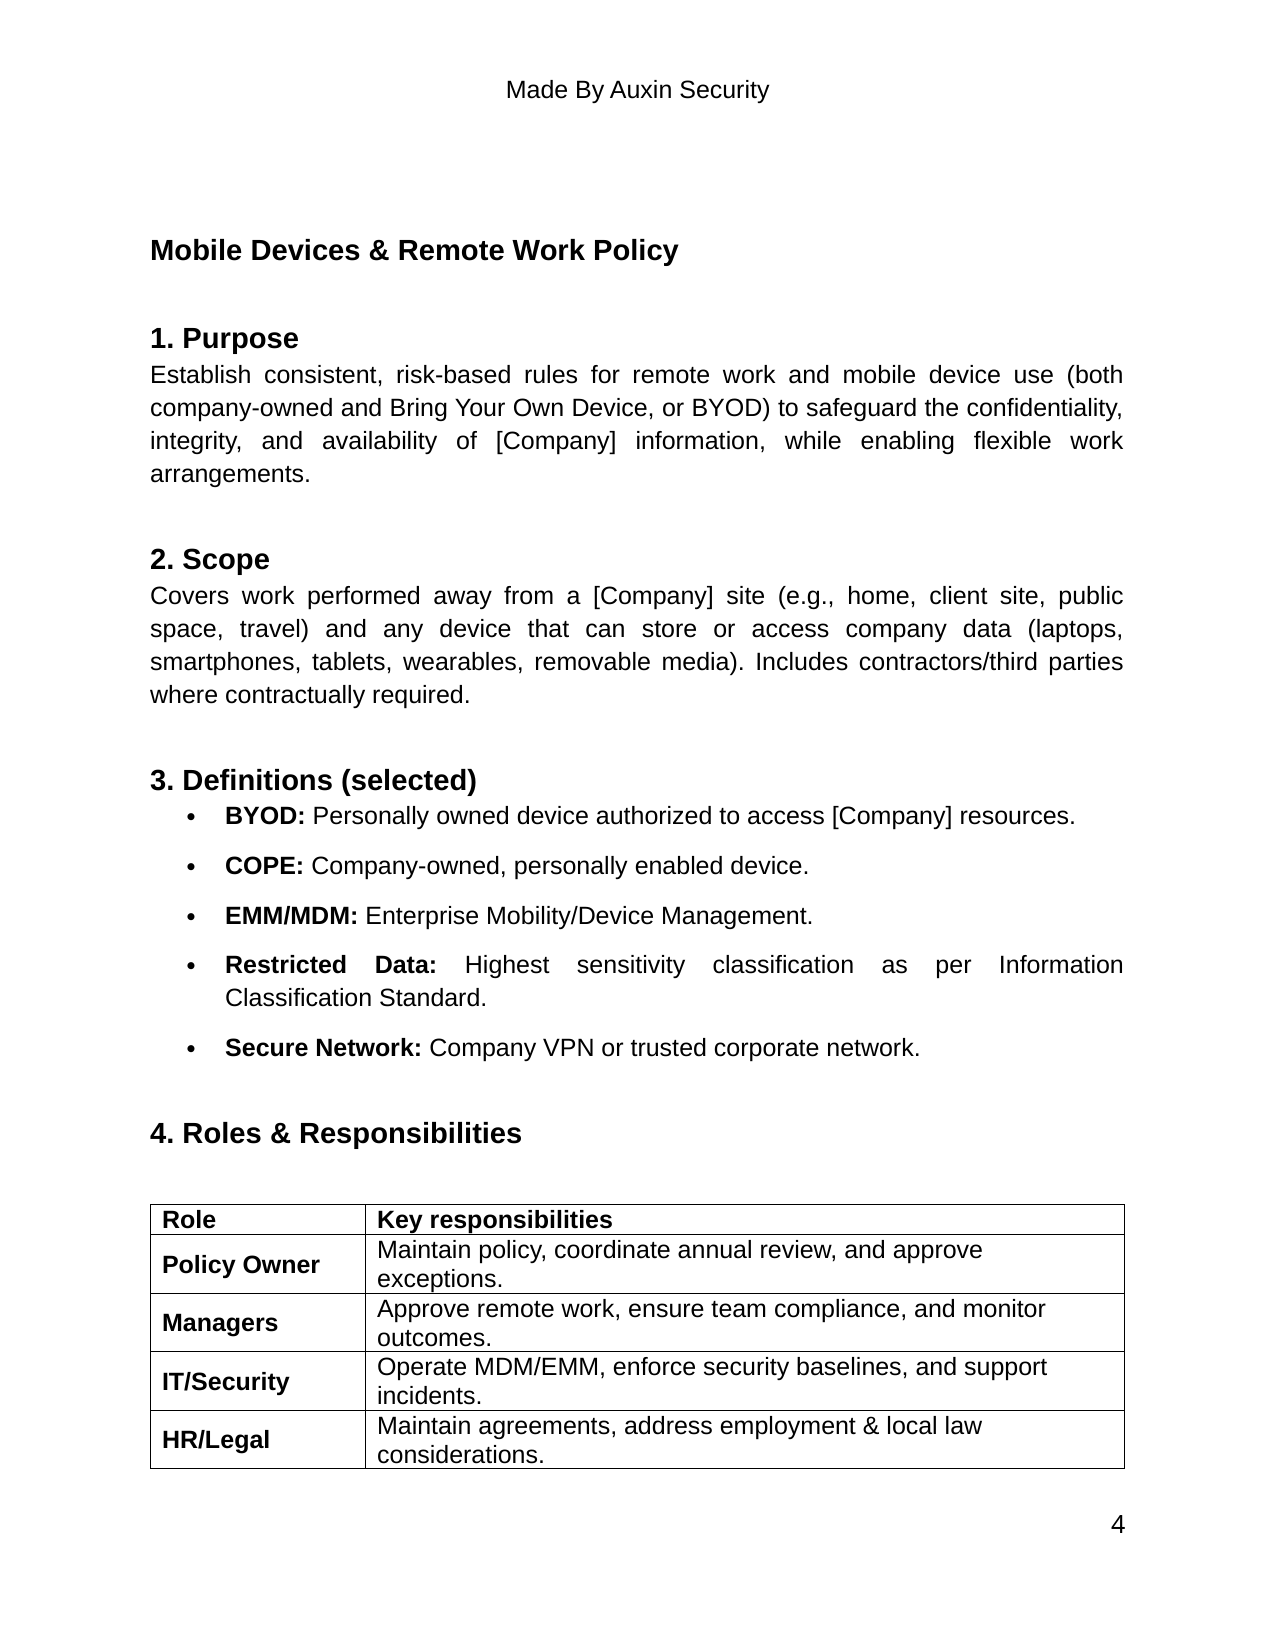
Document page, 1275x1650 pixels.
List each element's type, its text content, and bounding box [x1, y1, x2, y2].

subtitle 2. Scope [150, 542, 1125, 576]
list EMM/MDM: Enterprise Mobility/Device Management. [187, 901, 1125, 929]
subtitle 3. Definitions (selected) [150, 763, 1125, 796]
text Covers work performed away from a [Company] site (e.g., home, client site, public space, travel) and any device that can store or access company data (laptops, smartphones, tablets, wearables, removable media). Includes contractors/third parties where contractually required. [150, 581, 1125, 708]
table_header Key responsibilities [366, 1205, 1124, 1234]
subtitle 1. Purpose [150, 322, 1125, 355]
list BYOD: Personally owned device authorized to access [Company] resources. [187, 801, 1125, 830]
list COPE: Company-owned, personally enabled device. [187, 851, 1125, 880]
text Establish consistent, risk-based rules for remote work and mobile device use (both company-owned and Bring Your Own Device, or BYOD) to safeguard the confidentiality, integrity, and availability of [Company] information, while enabling flexible work arrangements. [150, 360, 1125, 488]
list Restricted Data: Highest sensitivity classification as per Information Classification Standard. [187, 950, 1125, 1012]
table_cell IT/Security [151, 1352, 365, 1410]
table_cell Approve remote work, ensure team compliance, and monitor outcomes. [366, 1294, 1124, 1351]
table_cell HR/Legal [151, 1411, 365, 1468]
table_cell Managers [151, 1294, 365, 1351]
subtitle 4. Roles & Responsibilities [150, 1116, 1125, 1150]
subtitle Mobile Devices & Remote Work Policy [150, 233, 1125, 267]
table_cell Policy Owner [151, 1235, 365, 1293]
table_cell Maintain agreements, address employment & local law considerations. [366, 1411, 1124, 1468]
table_cell Operate MDM/EMM, enforce security baselines, and support incidents. [366, 1352, 1124, 1410]
list Secure Network: Company VPN or trusted corporate network. [187, 1033, 1125, 1062]
table_header Role [151, 1205, 365, 1234]
table_cell Maintain policy, coordinate annual review, and approve exceptions. [366, 1235, 1124, 1293]
